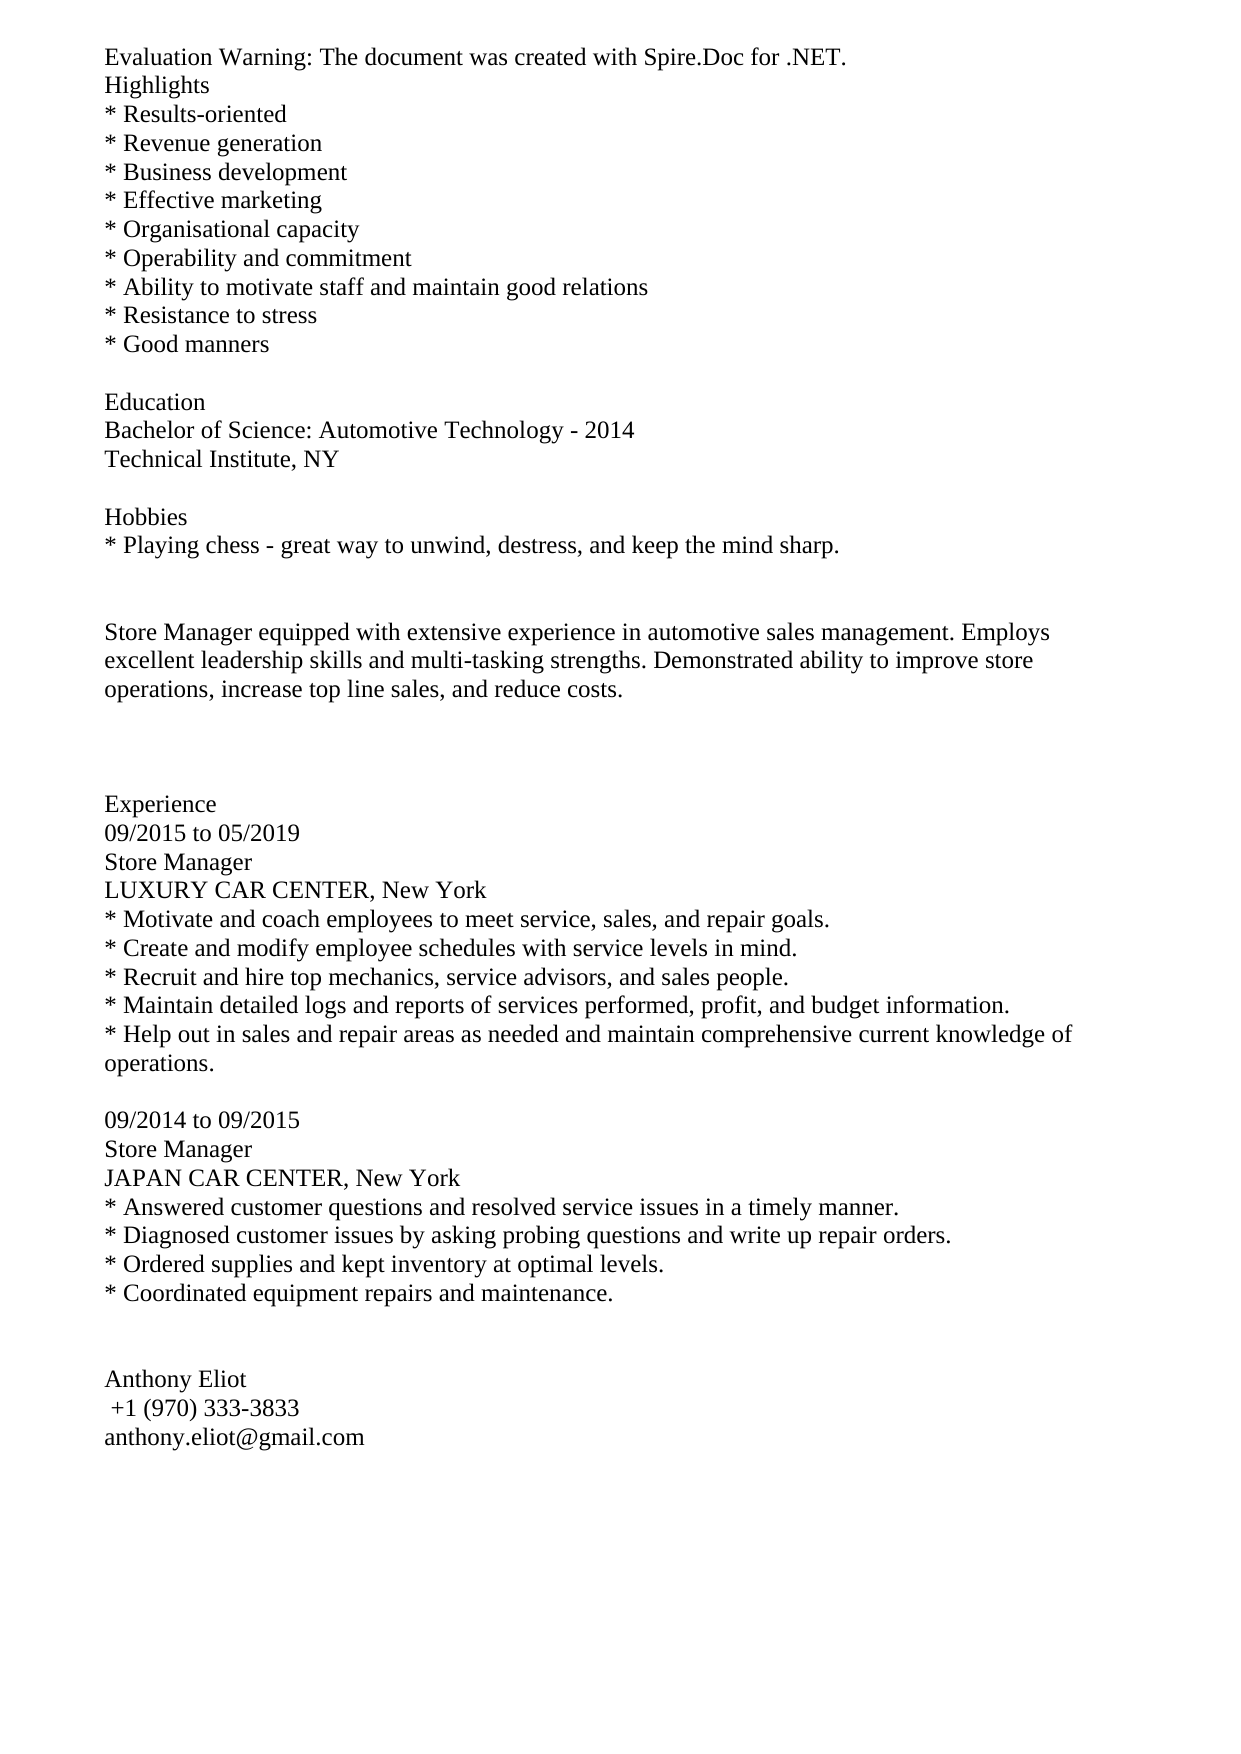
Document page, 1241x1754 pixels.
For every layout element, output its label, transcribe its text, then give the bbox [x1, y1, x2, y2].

text Technical Institute, NY [104, 444, 1136, 473]
text * Resistance to stress [104, 300, 1136, 329]
text Highlights [104, 70, 1136, 99]
text * Coordinated equipment repairs and maintenance. [104, 1278, 1136, 1307]
text JAPAN CAR CENTER, New York [104, 1163, 1136, 1192]
text * Maintain detailed logs and reports of services performed, profit, and budget information. [104, 990, 1136, 1019]
text * Recruit and hire top mechanics, service advisors, and sales people. [104, 962, 1136, 990]
text * Diagnosed customer issues by asking probing questions and write up repair orders. [104, 1220, 1136, 1249]
text Hobbies [104, 502, 1136, 530]
text LUXURY CAR CENTER, New York [104, 875, 1136, 904]
text Experience [104, 789, 1136, 818]
text * Playing chess - great way to unwind, destress, and keep the mind sharp. [104, 530, 1136, 559]
text * Ordered supplies and kept inventory at optimal levels. [104, 1249, 1136, 1278]
text Education [104, 387, 1136, 415]
text * Business development [104, 157, 1136, 185]
text Anthony Eliot [104, 1364, 1136, 1393]
text * Motivate and coach employees to meet service, sales, and repair goals. [104, 904, 1136, 933]
text * Good manners [104, 329, 1136, 358]
text Store Manager [104, 1134, 1136, 1163]
text * Organisational capacity [104, 214, 1136, 243]
text Store Manager equipped with extensive experience in automotive sales management. Employs excellent leadership skills and multi-tasking strengths. Demonstrated ability to improve store operations, increase top line sales, and reduce costs. [104, 617, 1136, 703]
text * Effective marketing [104, 185, 1136, 214]
text * Revenue generation [104, 128, 1136, 157]
text * Help out in sales and repair areas as needed and maintain comprehensive current knowledge of operations. [104, 1019, 1136, 1077]
text Bachelor of Science: Automotive Technology - 2014 [104, 415, 1136, 444]
text 09/2015 to 05/2019 [104, 818, 1136, 847]
text * Results-oriented [104, 99, 1136, 128]
text * Create and modify employee schedules with service levels in mind. [104, 933, 1136, 962]
text 09/2014 to 09/2015 [104, 1105, 1136, 1134]
text * Operability and commitment [104, 243, 1136, 272]
text * Ability to motivate staff and maintain good relations [104, 272, 1136, 300]
text Evaluation Warning: The document was created with Spire.Doc for .NET. [104, 42, 1136, 70]
text * Answered customer questions and resolved service issues in a timely manner. [104, 1192, 1136, 1220]
text +1 (970) 333-3833 [104, 1393, 1136, 1422]
text Store Manager [104, 847, 1136, 875]
text anthony.eliot@gmail.com [104, 1422, 1136, 1450]
